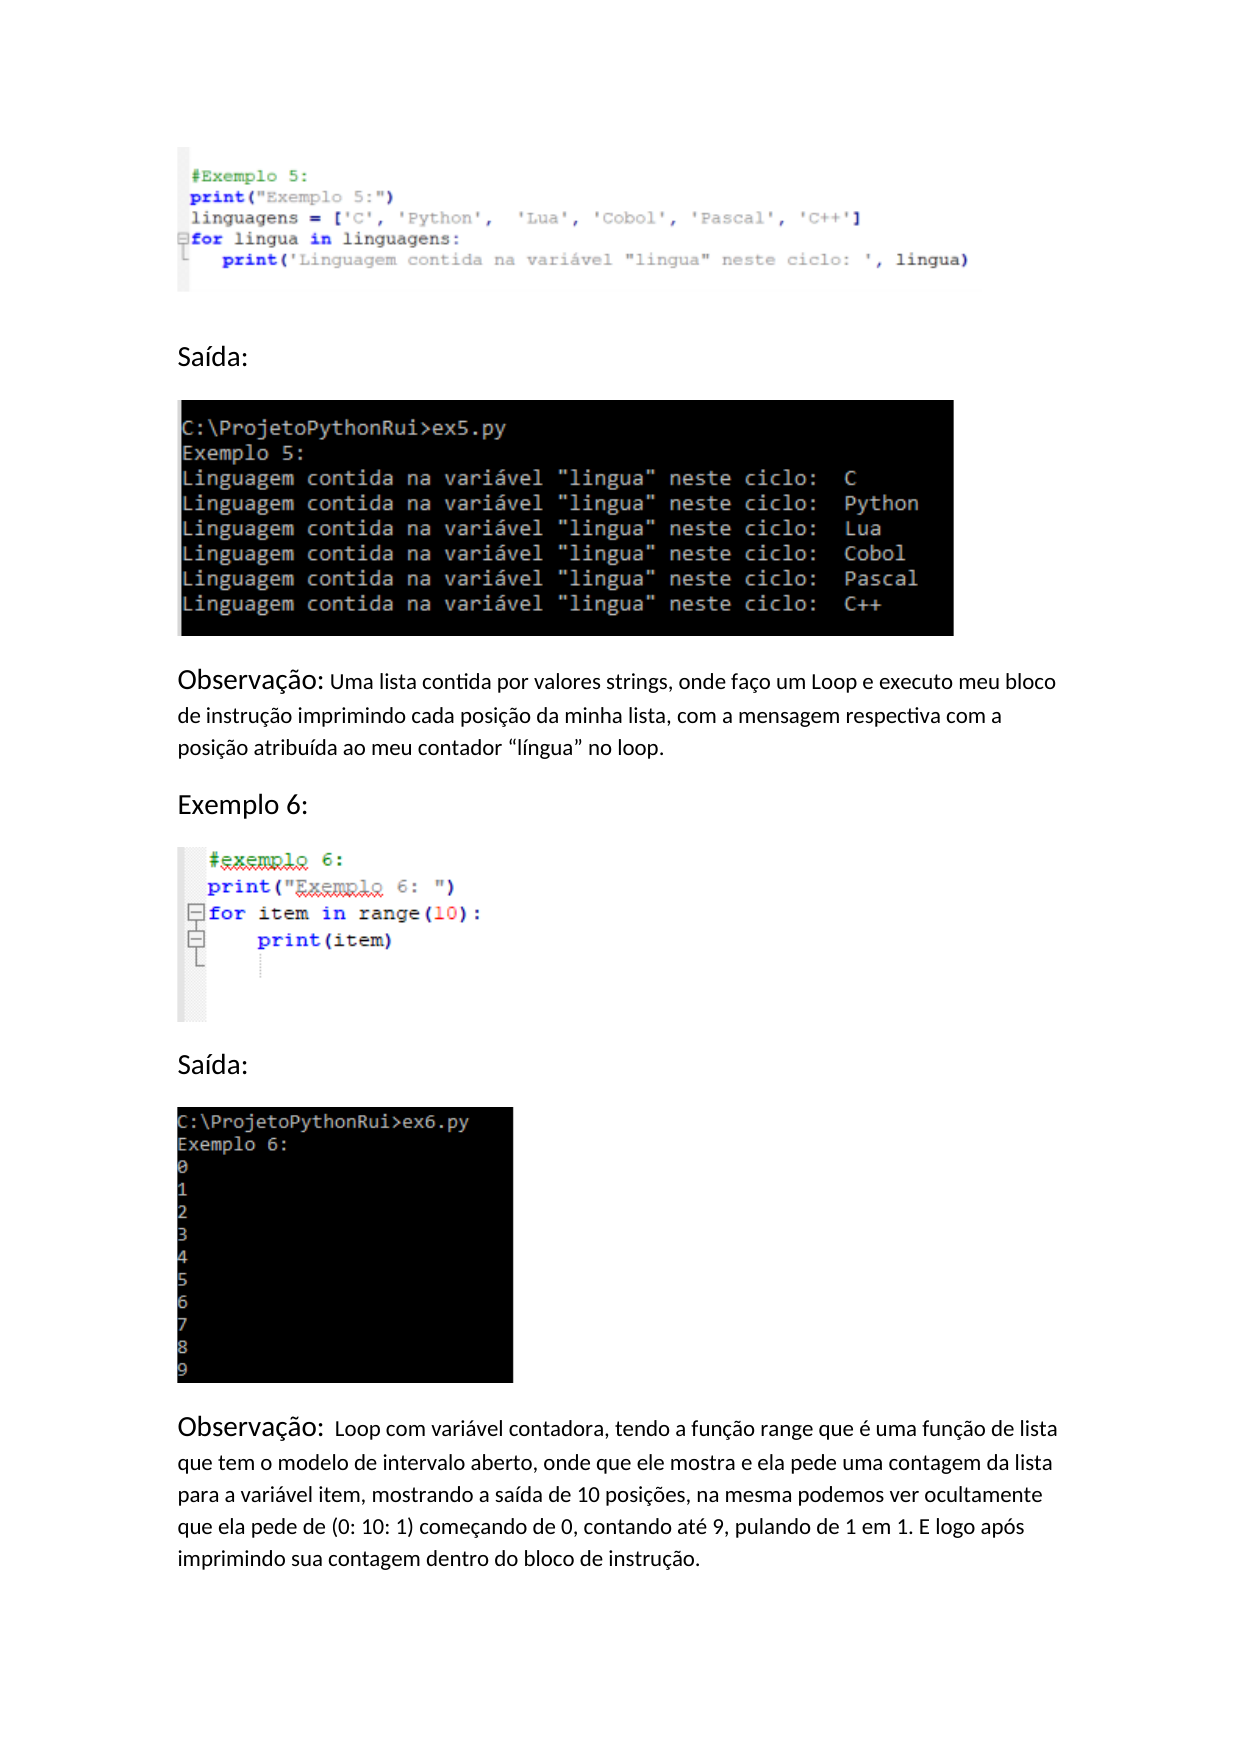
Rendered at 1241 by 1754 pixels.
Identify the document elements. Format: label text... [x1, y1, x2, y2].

picture [177, 400, 954, 636]
text Observação: Loop com variável contadora, tendo a função range que é uma função de lista que tem o modelo de intervalo aberto, onde que ele mostra e ela pede uma contagem da lista para a variável item, mostrando a saída de 10 posições, na mesma podemos ver ocultamente que ela pede de (0: 10: 1) começando de 0, contando até 9, pulando de 1 em 1. E logo após imprimindo sua contagem dentro do bloco de instrução. [177, 1408, 1063, 1572]
text Exemplo 6: [177, 786, 1063, 822]
text Observação: Uma lista contida por valores strings, onde faço um Loop e executo meu bloco de instrução imprimindo cada posição da minha lista, com a mensagem respectiva com a posição atribuída ao meu contador “língua” no loop. [177, 661, 1063, 761]
text Saída: [177, 1046, 1063, 1082]
picture [177, 847, 607, 1022]
text Saída: [177, 338, 1063, 374]
picture [177, 1107, 564, 1383]
picture [177, 147, 982, 314]
